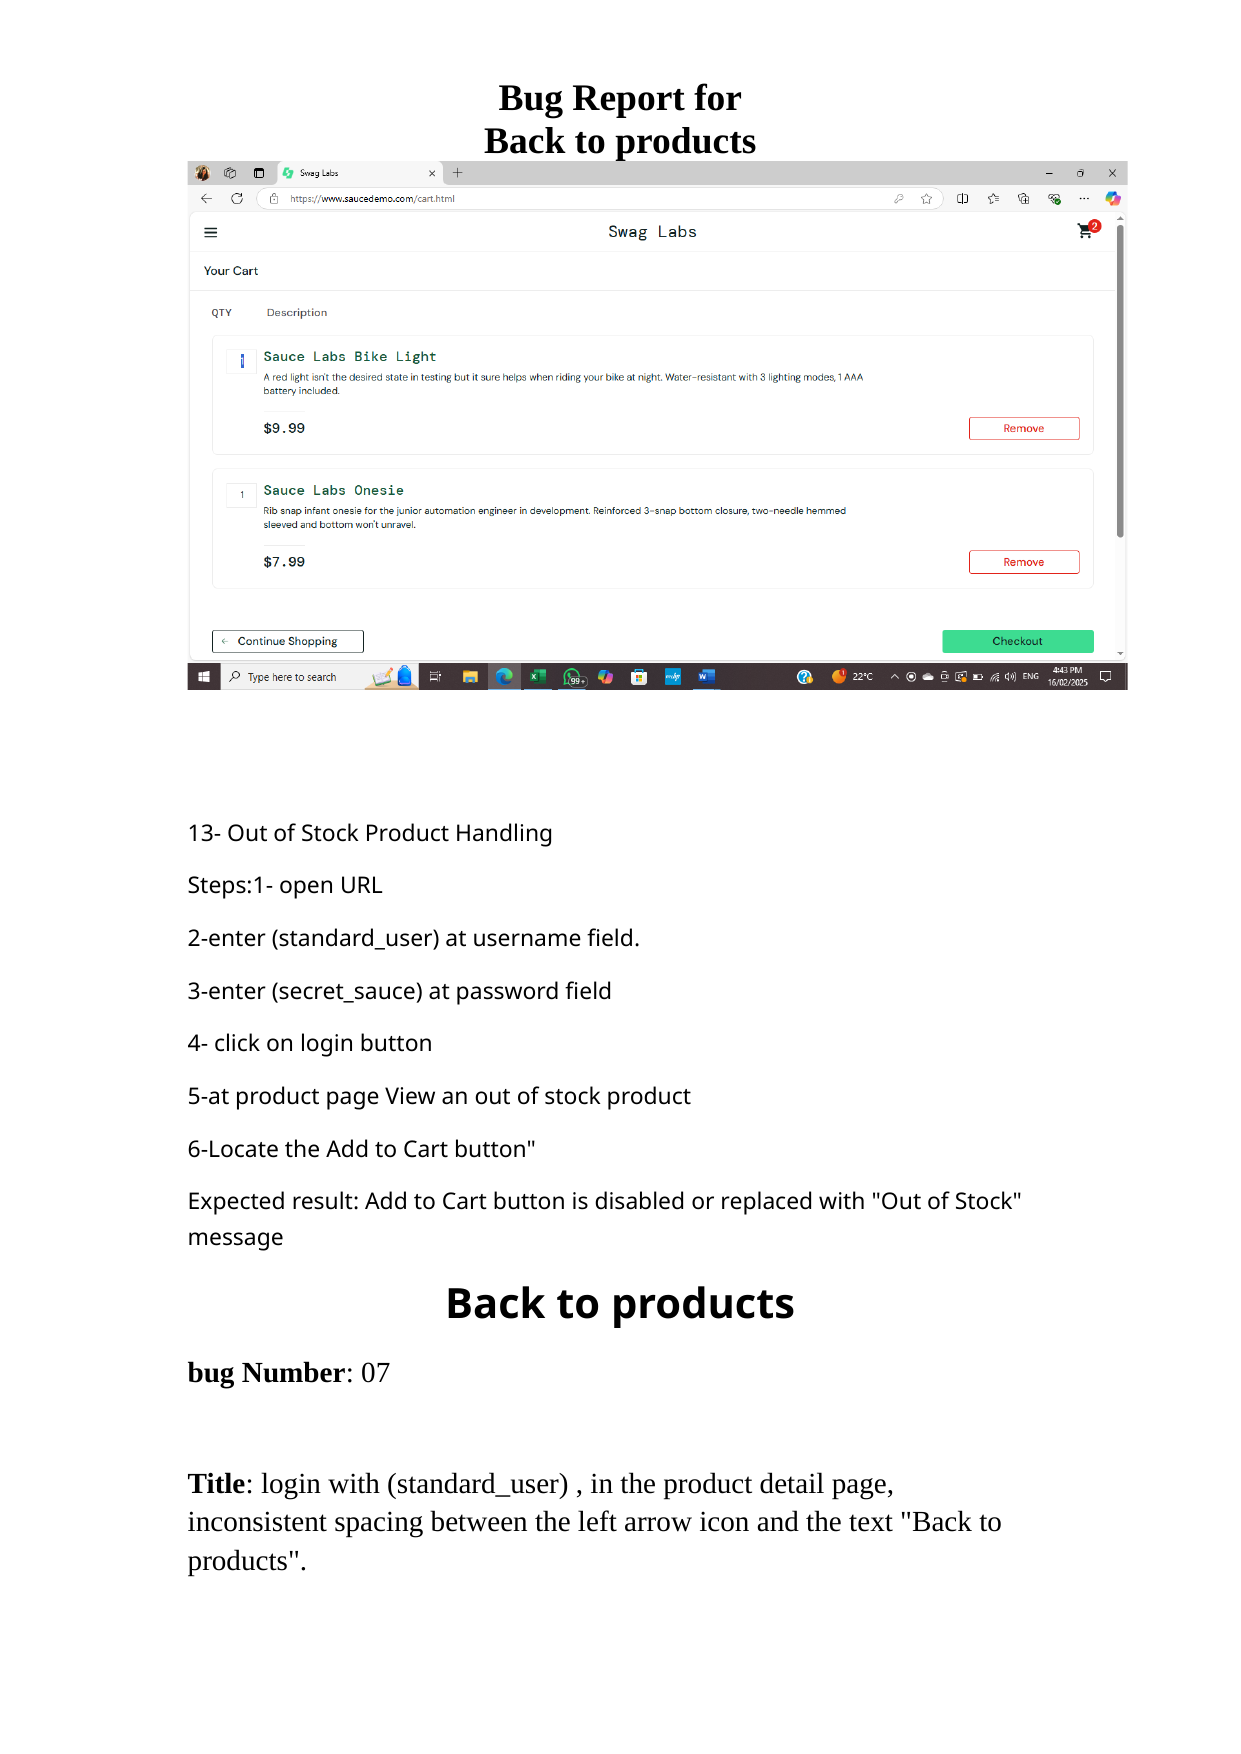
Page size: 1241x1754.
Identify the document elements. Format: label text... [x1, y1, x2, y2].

text 13- Out of Stock Product Handling [187, 817, 1053, 848]
text 4- click on login button [187, 1027, 1053, 1058]
text Steps:1- open URL [187, 869, 1053, 901]
text Expected result: Add to Cart button is disabled or replaced with "Out of Stock" message [187, 1185, 1053, 1252]
text Back to products [187, 1274, 1053, 1330]
text 2-enter (standard_user) at username field. [187, 922, 1053, 953]
text Title: login with (standard_user) , in the product detail page, inconsistent spacing between the left arrow icon and the text "Back to products". [187, 1466, 1053, 1577]
picture [187, 161, 1128, 690]
text 6-Locate the Add to Cart button" [187, 1132, 1053, 1164]
text 5-at product page View an out of stock product [187, 1080, 1053, 1111]
text bug Number: 07 [187, 1356, 1053, 1389]
text 3-enter (secret_sauce) at password field [187, 975, 1053, 1006]
